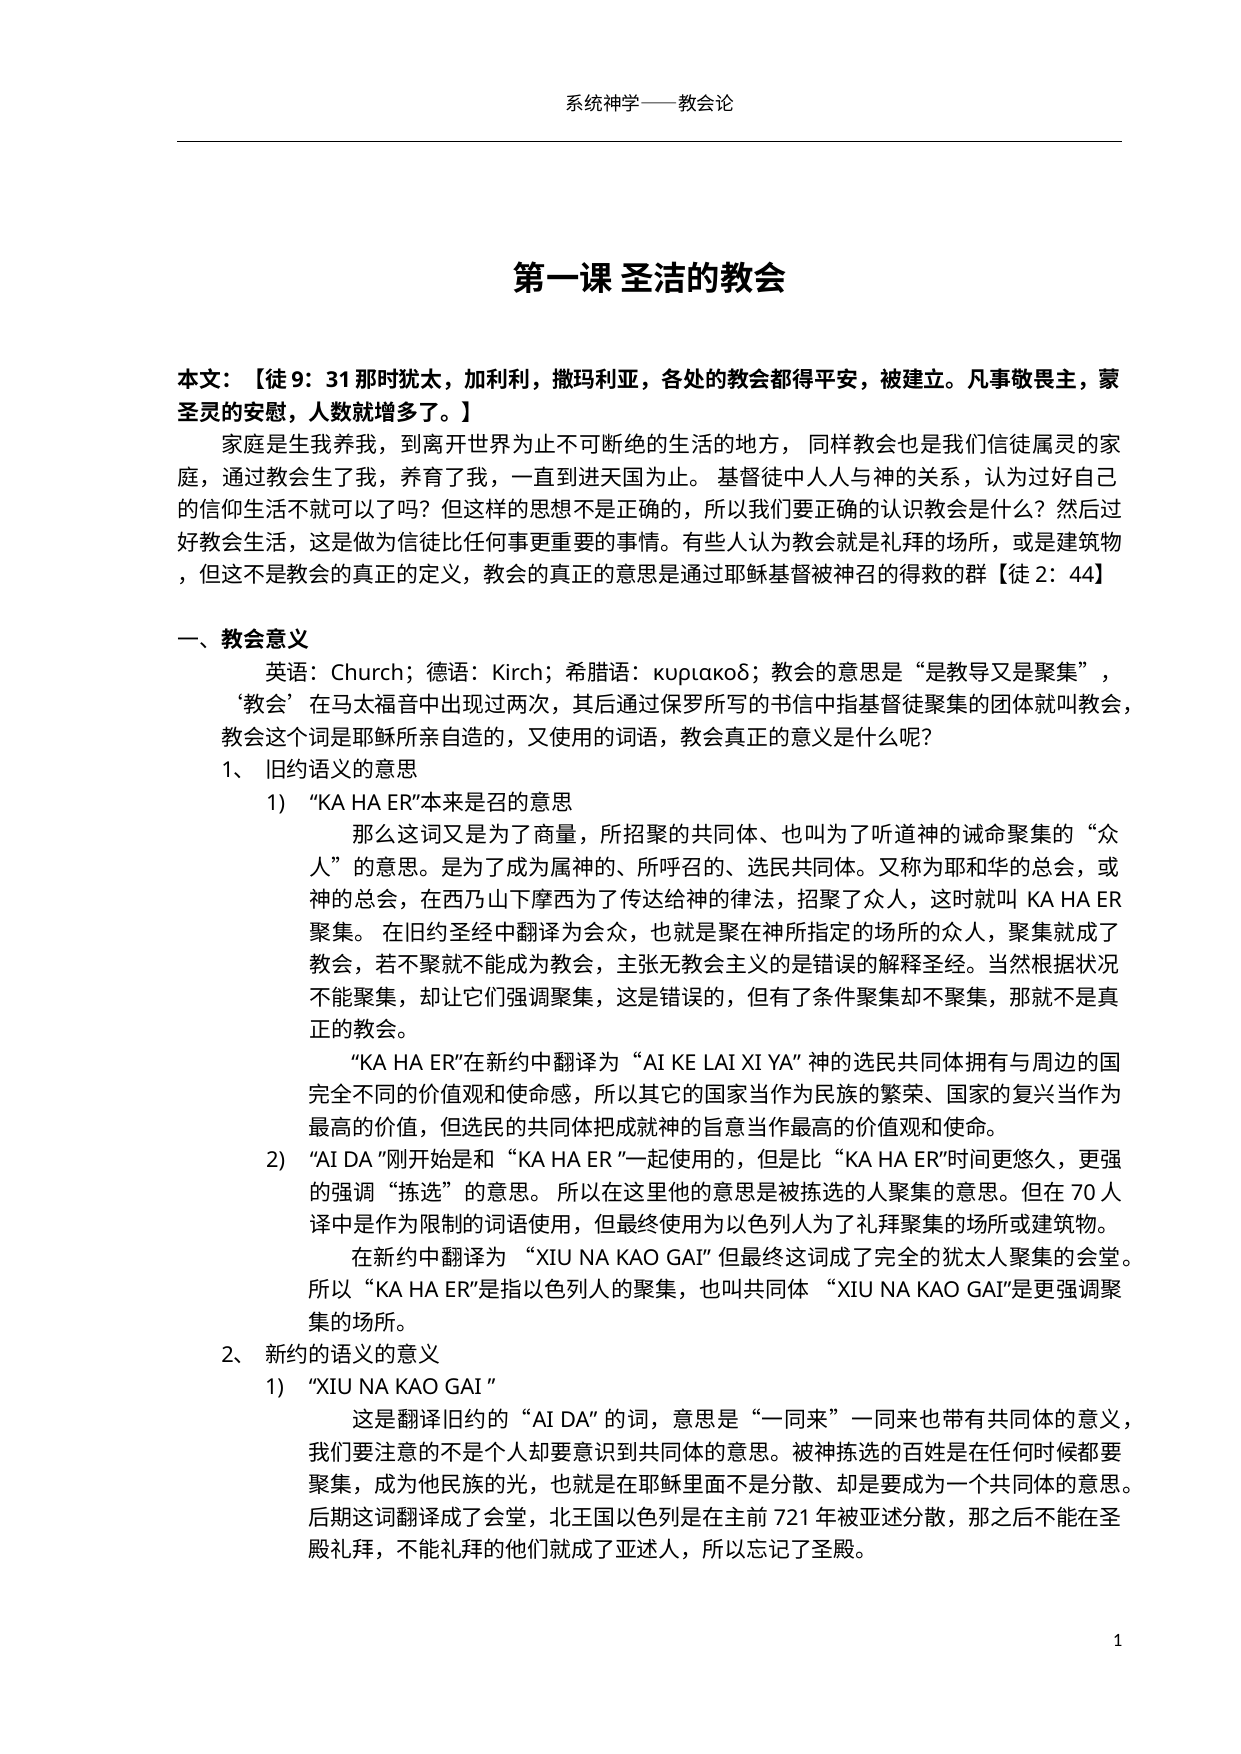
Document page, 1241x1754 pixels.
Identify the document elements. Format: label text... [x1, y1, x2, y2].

text 家庭是生我养我，到离开世界为止不可断绝的生活的地方， 同样教会也是我们信徒属灵的家庭，通过教会生了我，养育了我，一直到进天国为止。 基督徒中人人与神的关系，认为过好自己的信仰生活不就可以了吗？但这样的思想不是正确的，所以我们要正确的认识教会是什么？然后过好教会生活，这是做为信徒比任何事更重要的事情。有些人认为教会就是礼拜的场所，或是建筑物 ，但这不是教会的真正的定义，教会的真正的意思是通过耶稣基督被神召的得救的群【徒2：44】 [177, 427, 1122, 589]
list 这是翻译旧约的“AI DA” 的词，意思是“一同来”一同来也带有共同体的意义，我们要注意的不是个人却要意识到共同体的意思。被神拣选的百姓是在任何时候都要聚集，成为他民族的光，也就是在耶稣里面不是分散、却是要成为一个共同体的意思。后期这词翻译成了会堂，北王国以色列是在主前721年被亚述分散，那之后不能在圣殿礼拜，不能礼拜的他们就成了亚述人，所以忘记了圣殿。 [308, 1402, 1122, 1564]
text 本文：【徒9：31那时犹太，加利利，撒玛利亚，各处的教会都得平安，被建立。凡事敬畏主，蒙圣灵的安慰，人数就增多了。】 [177, 362, 1122, 427]
text 英语：Church；德语：Kirch；希腊语：κυριακοδ；教会的意思是“是教导又是聚集”，‘教会’在马太福音中出现过两次，其后通过保罗所写的书信中指基督徒聚集的团体就叫教会，教会这个词是耶稣所亲自造的，又使用的词语，教会真正的意义是什么呢？ [221, 654, 1122, 752]
list “AI DA ”刚开始是和“KA HA ER ”一起使用的，但是比“KA HA ER”时间更悠久，更强的强调“拣选”的意思。 所以在这里他的意思是被拣选的人聚集的意思。但在70人译中是作为限制的词语使用，但最终使用为以色列人为了礼拜聚集的场所或建筑物。 [266, 1142, 1122, 1239]
list 在新约中翻译为 “XIU NA KAO GAI” 但最终这词成了完全的犹太人聚集的会堂。所以“KA HA ER”是指以色列人的聚集，也叫共同体 “XIU NA KAO GAI”是更强调聚集的场所。 [308, 1239, 1122, 1337]
list “KA HA ER”在新约中翻译为“AI KE LAI XI YA” 神的选民共同体拥有与周边的国完全不同的价值观和使命感，所以其它的国家当作为民族的繁荣、国家的复兴当作为最高的价值，但选民的共同体把成就神的旨意当作最高的价值观和使命。 [308, 1044, 1122, 1142]
subtitle 第一课 圣洁的教会 [177, 244, 1122, 309]
list 那么这词又是为了商量，所招聚的共同体、也叫为了听道神的诫命聚集的“众人”的意思。是为了成为属神的、所呼召的、选民共同体。又称为耶和华的总会，或神的总会，在西乃山下摩西为了传达给神的律法，招聚了众人，这时就叫 KA HA ER聚集。 在旧约圣经中翻译为会众，也就是聚在神所指定的场所的众人，聚集就成了教会，若不聚就不能成为教会，主张无教会主义的是错误的解释圣经。当然根据状况不能聚集，却让它们强调聚集，这是错误的，但有了条件聚集却不聚集，那就不是真正的教会。 [309, 817, 1122, 1044]
list 旧约语义的意思 [221, 752, 1122, 784]
list “KA HA ER”本来是召的意思 [266, 784, 1122, 817]
list 新约的语义的意义 [221, 1337, 1122, 1369]
list 教会意义 [177, 622, 1122, 654]
list “XIU NA KAO GAI ” [265, 1369, 1122, 1402]
